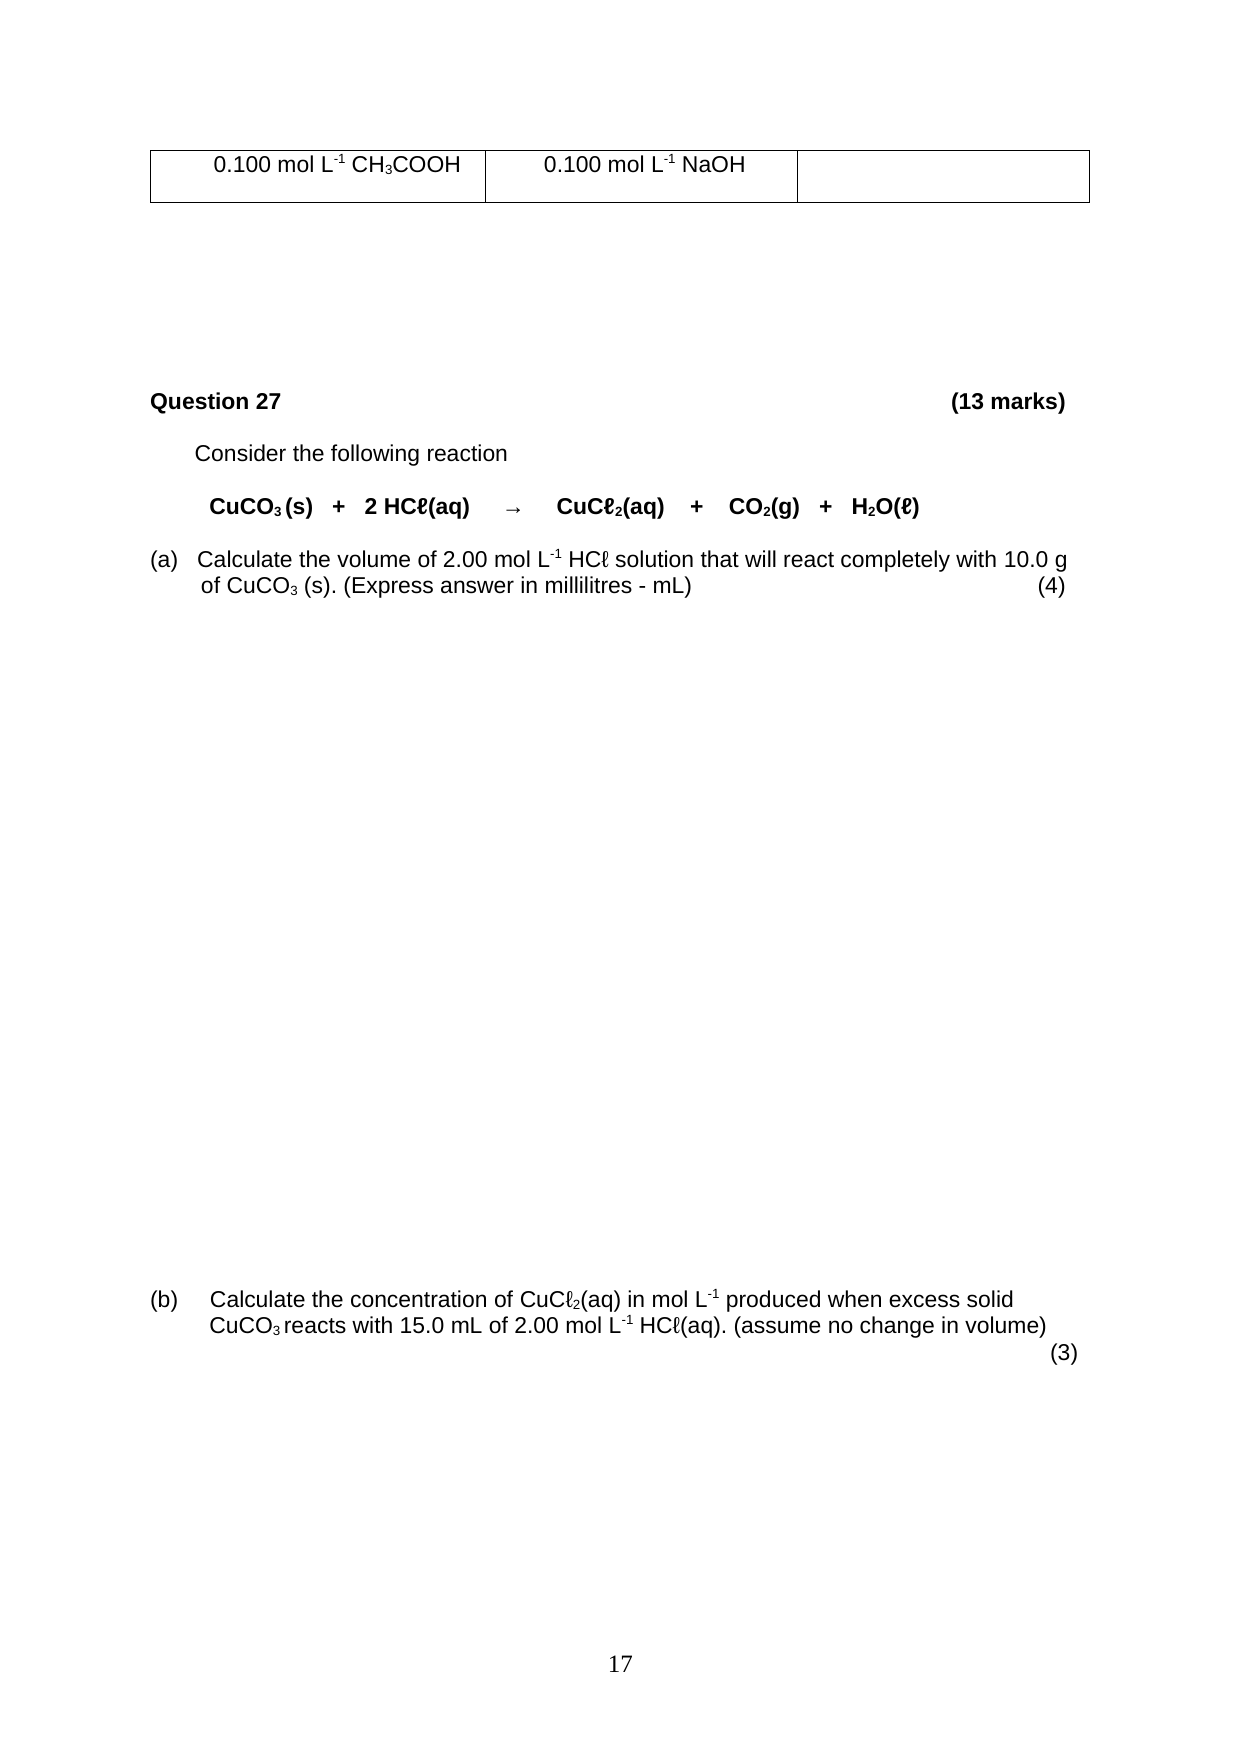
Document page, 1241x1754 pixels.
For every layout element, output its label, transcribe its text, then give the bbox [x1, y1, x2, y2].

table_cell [151, 151, 485, 202]
text (a) Calculate the volume of 2.00 mol L-1 HCℓ solution that will react completely with 10.0 g [150, 546, 1090, 572]
text (3) [1034, 1339, 1090, 1365]
text Consider the following reaction [150, 440, 1090, 467]
table_cell 0.100 mol L-1 NaOH [486, 151, 797, 202]
text CuCO3 (s) + 2 HCℓ(aq) → CuCℓ2(aq) + CO2(g) + H2O(ℓ) [150, 493, 1090, 519]
text of CuCO3 (s). (Express answer in millilitres - mL) (4) [150, 572, 1090, 598]
table_cell [798, 151, 1089, 202]
text Question 27 (13 marks) [150, 388, 1090, 414]
text (b) Calculate the concentration of CuCℓ2(aq) in mol L-1 produced when excess solid CuCO3 reacts with 15.0 mL of 2.00 mol L-1 HCℓ(aq). (assume no change in volume) [150, 1286, 1090, 1339]
